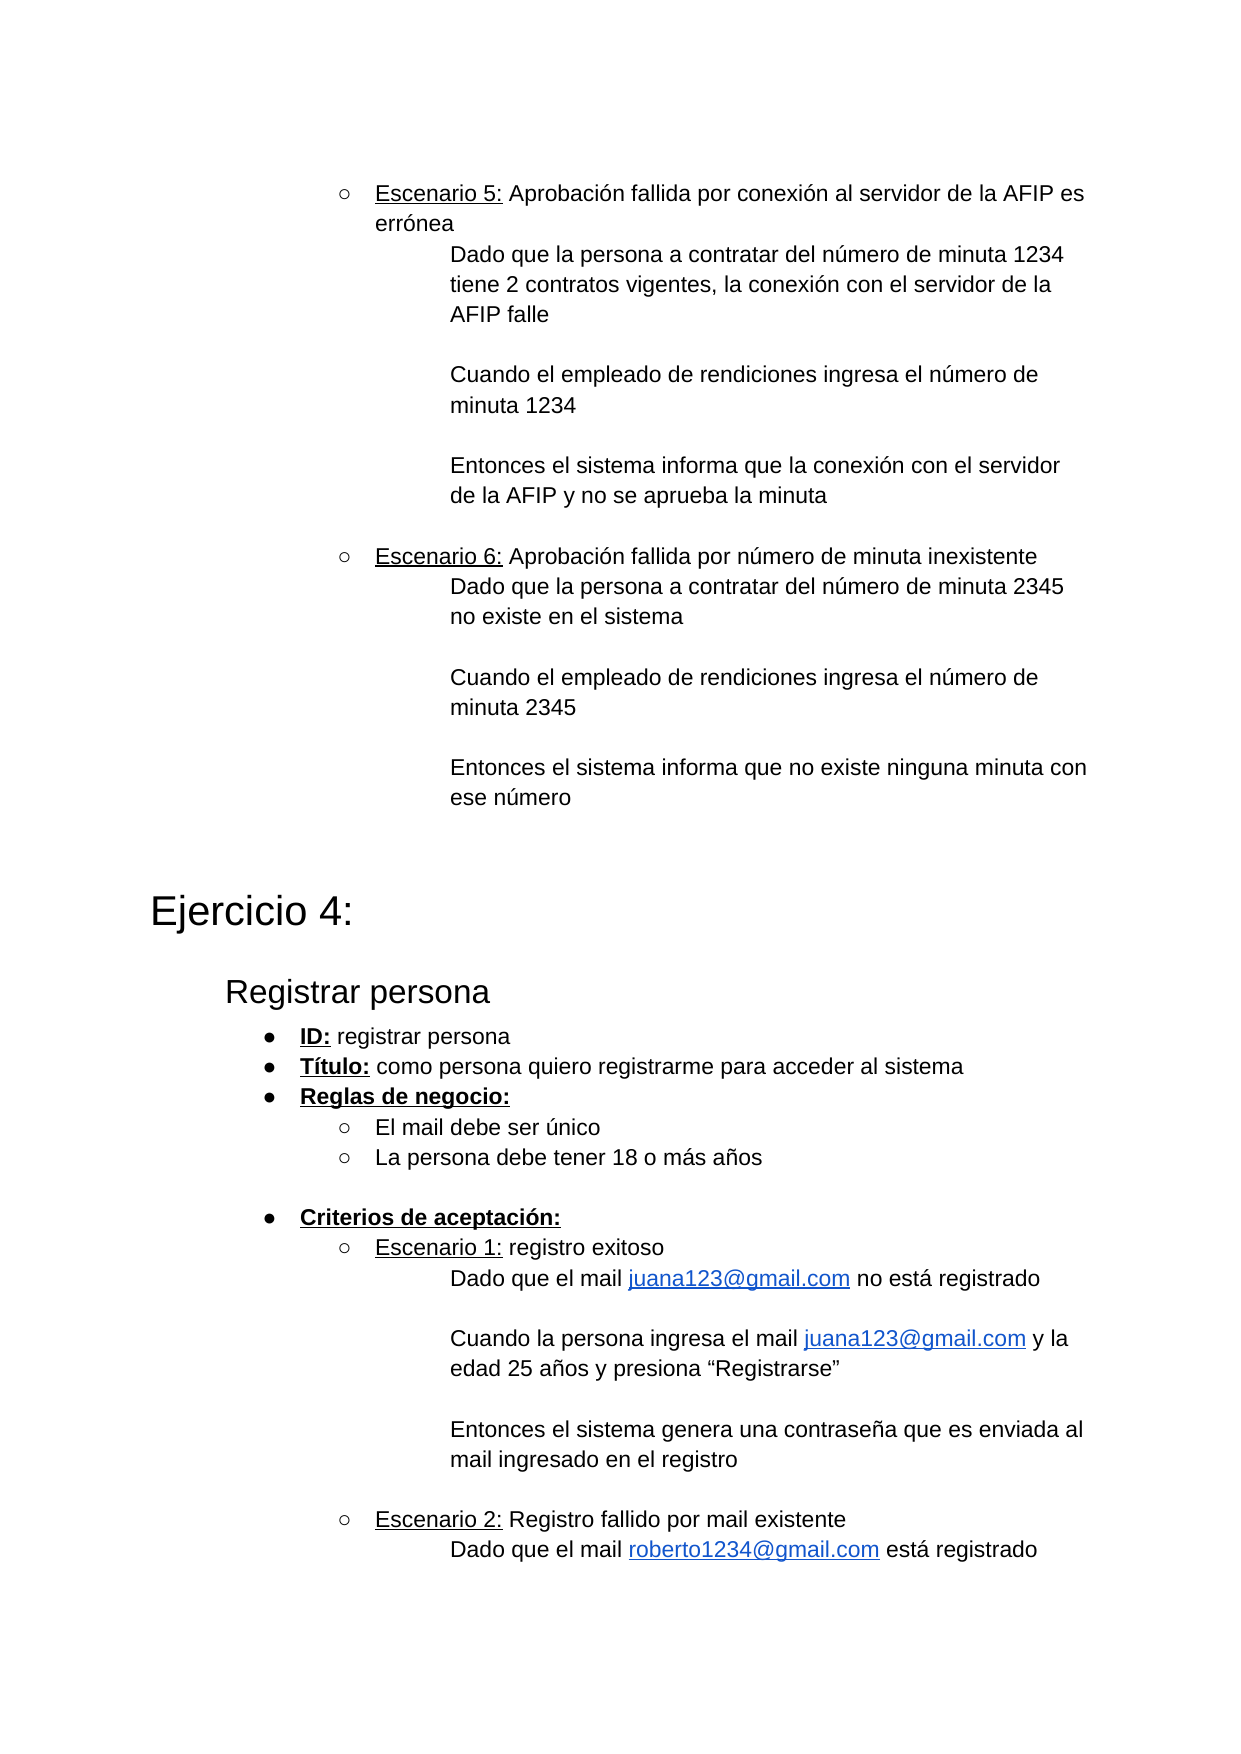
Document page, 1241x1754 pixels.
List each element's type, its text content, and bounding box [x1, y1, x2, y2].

list Escenario 2: Registro fallido por mail existente [337, 1506, 1090, 1532]
list Criterios de aceptación: [262, 1204, 1090, 1230]
text Dado que la persona a contratar del número de minuta 2345 no existe en el sistema [450, 573, 1090, 629]
text Entonces el sistema genera una contraseña que es enviada al mail ingresado en el registro [450, 1416, 1090, 1472]
text Cuando el empleado de rendiciones ingresa el número de minuta 2345 [450, 663, 1090, 720]
list La persona debe tener 18 o más años [337, 1144, 1090, 1170]
list ID: registrar persona [262, 1023, 1090, 1049]
list Escenario 5: Aprobación fallida por conexión al servidor de la AFIP es errónea [337, 180, 1090, 237]
list Título: como persona quiero registrarme para acceder al sistema [262, 1053, 1090, 1079]
text Dado que la persona a contratar del número de minuta 1234 tiene 2 contratos vigentes, la conexión con el servidor de la AFIP falle [450, 241, 1090, 327]
subtitle Ejercicio 4: [150, 886, 1090, 934]
list Escenario 6: Aprobación fallida por número de minuta inexistente [337, 543, 1090, 569]
text Cuando el empleado de rendiciones ingresa el número de minuta 1234 [450, 361, 1090, 418]
text Dado que el mail juana123@gmail.com no está registrado [450, 1264, 1090, 1291]
text Entonces el sistema informa que la conexión con el servidor de la AFIP y no se aprueba la minuta [450, 452, 1090, 509]
list Reglas de negocio: [262, 1083, 1090, 1109]
text Dado que el mail roberto1234@gmail.com está registrado [450, 1536, 1090, 1563]
text Entonces el sistema informa que no existe ninguna minuta con ese número [450, 754, 1090, 811]
list El mail debe ser único [337, 1113, 1090, 1140]
list Escenario 1: registro exitoso [337, 1234, 1090, 1261]
text Cuando la persona ingresa el mail juana123@gmail.com y la edad 25 años y presiona “Registrarse” [450, 1325, 1090, 1381]
subtitle Registrar persona [150, 972, 1090, 1010]
